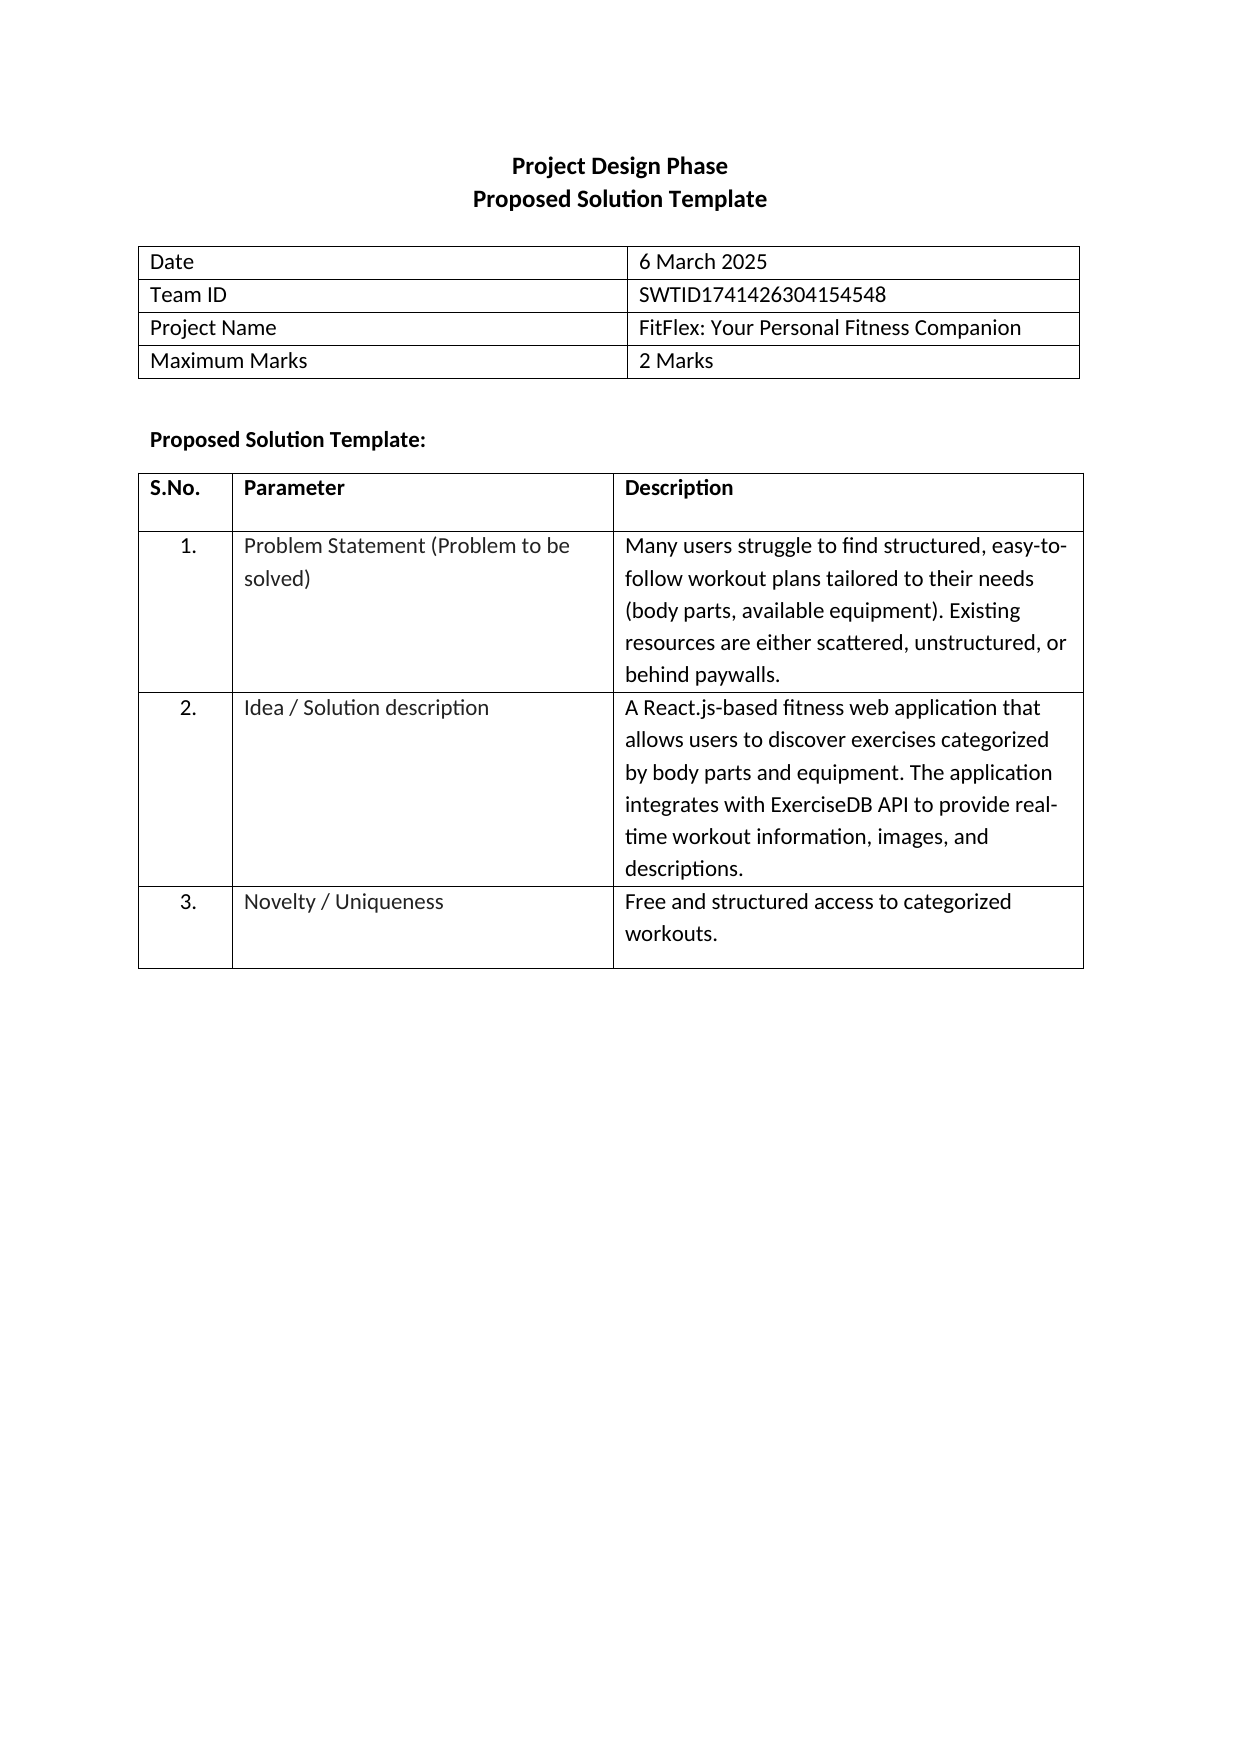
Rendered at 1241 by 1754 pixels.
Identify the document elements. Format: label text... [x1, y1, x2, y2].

table_cell Project Name [139, 313, 627, 345]
text Project Design Phase [150, 150, 1090, 181]
table_cell [139, 887, 232, 968]
table_cell 2 Marks [628, 346, 1079, 378]
table_header Date [139, 247, 627, 279]
table_cell Problem Statement (Problem to be solved) [233, 532, 613, 692]
table_cell A React.js-based fitness web application that allows users to discover exercises categorized by body parts and equipment. The application integrates with ExerciseDB API to provide real-time workout information, images, and descriptions. [614, 693, 1083, 886]
table_cell Novelty / Uniqueness [233, 887, 613, 968]
table_header 6 March 2025 [628, 247, 1079, 279]
table_cell Many users struggle to find structured, easy-to-follow workout plans tailored to their needs (body parts, available equipment). Existing resources are either scattered, unstructured, or behind paywalls. [614, 532, 1083, 692]
table_cell Maximum Marks [139, 346, 627, 378]
table_cell [139, 532, 232, 692]
text Proposed Solution Template [150, 183, 1090, 213]
table_cell [139, 693, 232, 886]
table_cell FitFlex: Your Personal Fitness Companion [628, 313, 1079, 345]
text Proposed Solution Template: [150, 426, 1090, 454]
table_cell Team ID [139, 280, 627, 312]
table_cell SWTID1741426304154548 [628, 280, 1079, 312]
table_header S.No. [139, 474, 232, 531]
table_header Parameter [233, 474, 613, 531]
table_header Description [614, 474, 1083, 531]
table_cell Idea / Solution description [233, 693, 613, 886]
table_cell Free and structured access to categorized workouts. [614, 887, 1083, 968]
